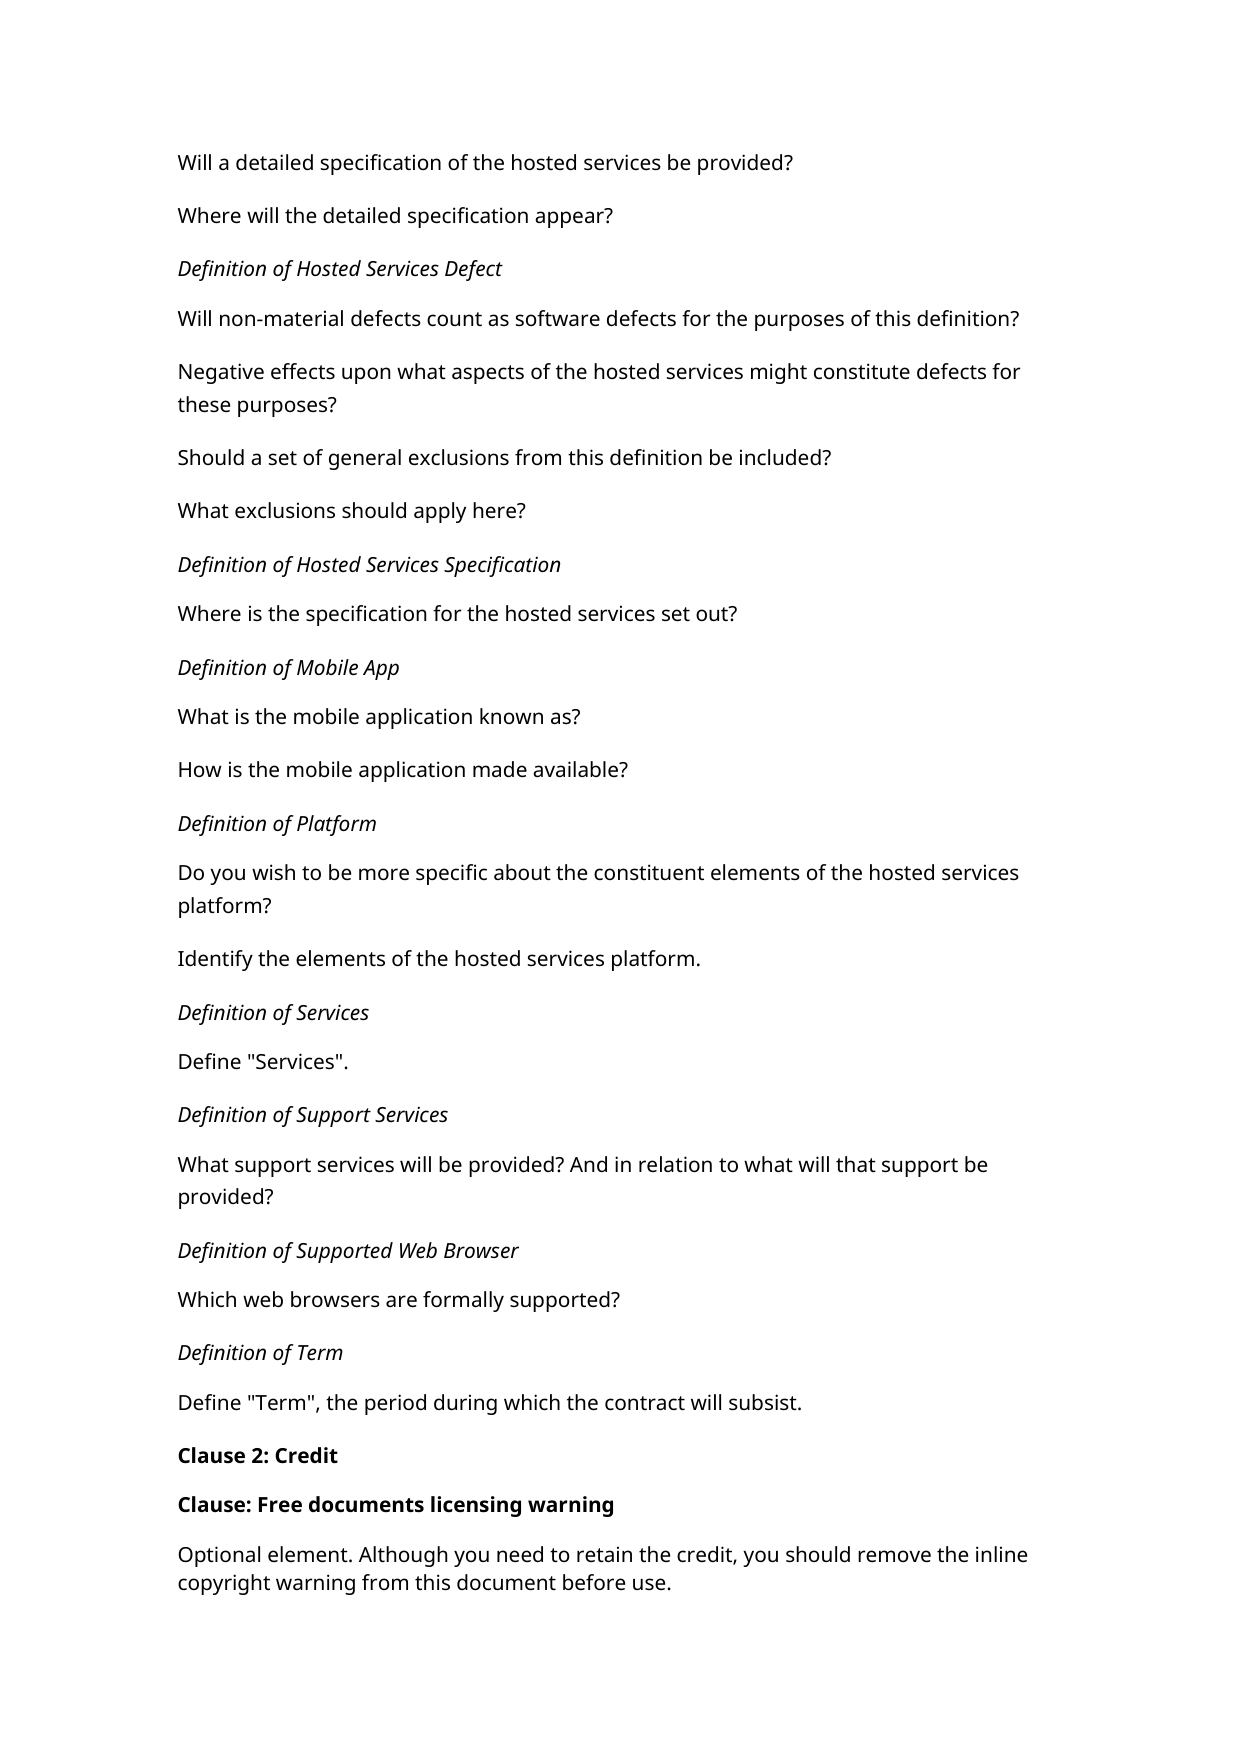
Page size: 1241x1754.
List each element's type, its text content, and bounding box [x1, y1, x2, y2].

text Clause: Free documents licensing warning [177, 1490, 1063, 1519]
text Definition of Hosted Services Specification [177, 550, 1063, 578]
text Definition of Term [177, 1338, 1063, 1367]
text Definition of Supported Web Browser [177, 1236, 1063, 1264]
text Definition of Hosted Services Defect [177, 254, 1063, 283]
text Optional element. Although you need to retain the credit, you should remove the inline copyright warning from this document before use. [177, 1540, 1063, 1597]
text Clause 2: Credit [177, 1441, 1063, 1469]
text Definition of Mobile App [177, 653, 1063, 681]
text Definition of Services [177, 998, 1063, 1026]
text Definition of Support Services [177, 1100, 1063, 1129]
text Definition of Platform [177, 809, 1063, 837]
